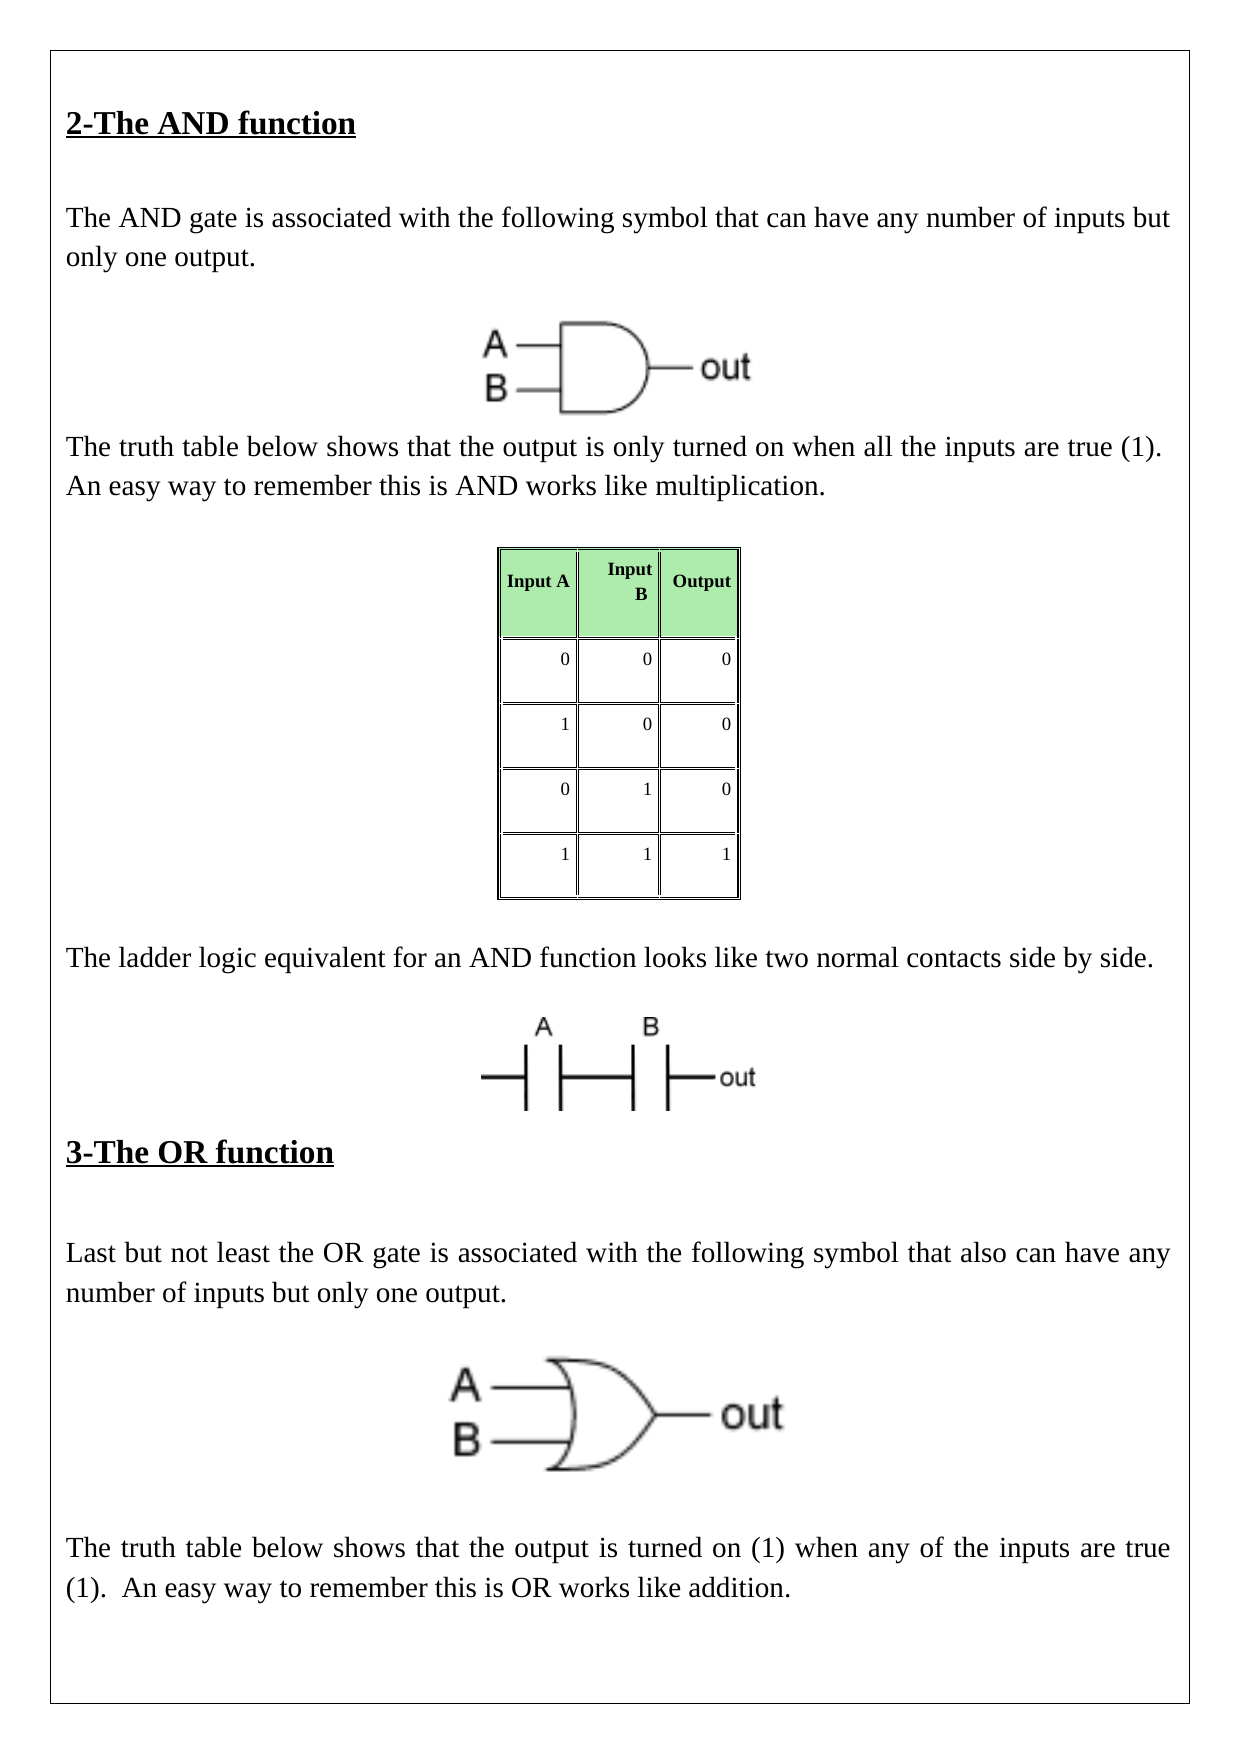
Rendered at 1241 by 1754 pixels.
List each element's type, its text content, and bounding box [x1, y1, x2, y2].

table_cell 0 [660, 767, 739, 832]
text The truth table below shows that the output is only turned on when all the inputs are true (1). An easy way to remember this is AND works like multiplication. [66, 429, 1172, 502]
table_cell 0 [501, 636, 576, 702]
table_cell 0 [661, 636, 738, 702]
table_cell 1 [660, 832, 739, 897]
table_cell 0 [579, 705, 658, 767]
table_cell 0 [579, 640, 658, 702]
table_cell 1 [499, 702, 577, 767]
table_cell 0 [660, 702, 739, 767]
text The AND gate is associated with the following symbol that can have any number of inputs but only one output. [66, 200, 1172, 272]
table_header Output [660, 550, 737, 636]
subtitle 2-The AND function [66, 103, 1172, 141]
table_cell 0 [499, 767, 577, 832]
picture [481, 1017, 757, 1111]
table_cell 1 [579, 770, 658, 832]
picture [429, 1348, 809, 1484]
text Last but not least the OR gate is associated with the following symbol that also can have any number of inputs but only one output. [66, 1229, 1172, 1309]
text The truth table below shows that the output is turned on (1) when any of the inputs are true (1). An easy way to remember this is OR works like addition. [66, 1523, 1172, 1603]
table_cell 1 [578, 835, 660, 897]
picture [474, 315, 764, 425]
table_cell 1 [499, 832, 577, 897]
subtitle 3-The OR function [66, 1132, 1172, 1170]
table_header Input B [578, 550, 660, 636]
table_header Input A [501, 550, 577, 636]
text The ladder logic equivalent for an AND function looks like two normal contacts side by side. [66, 940, 1172, 974]
